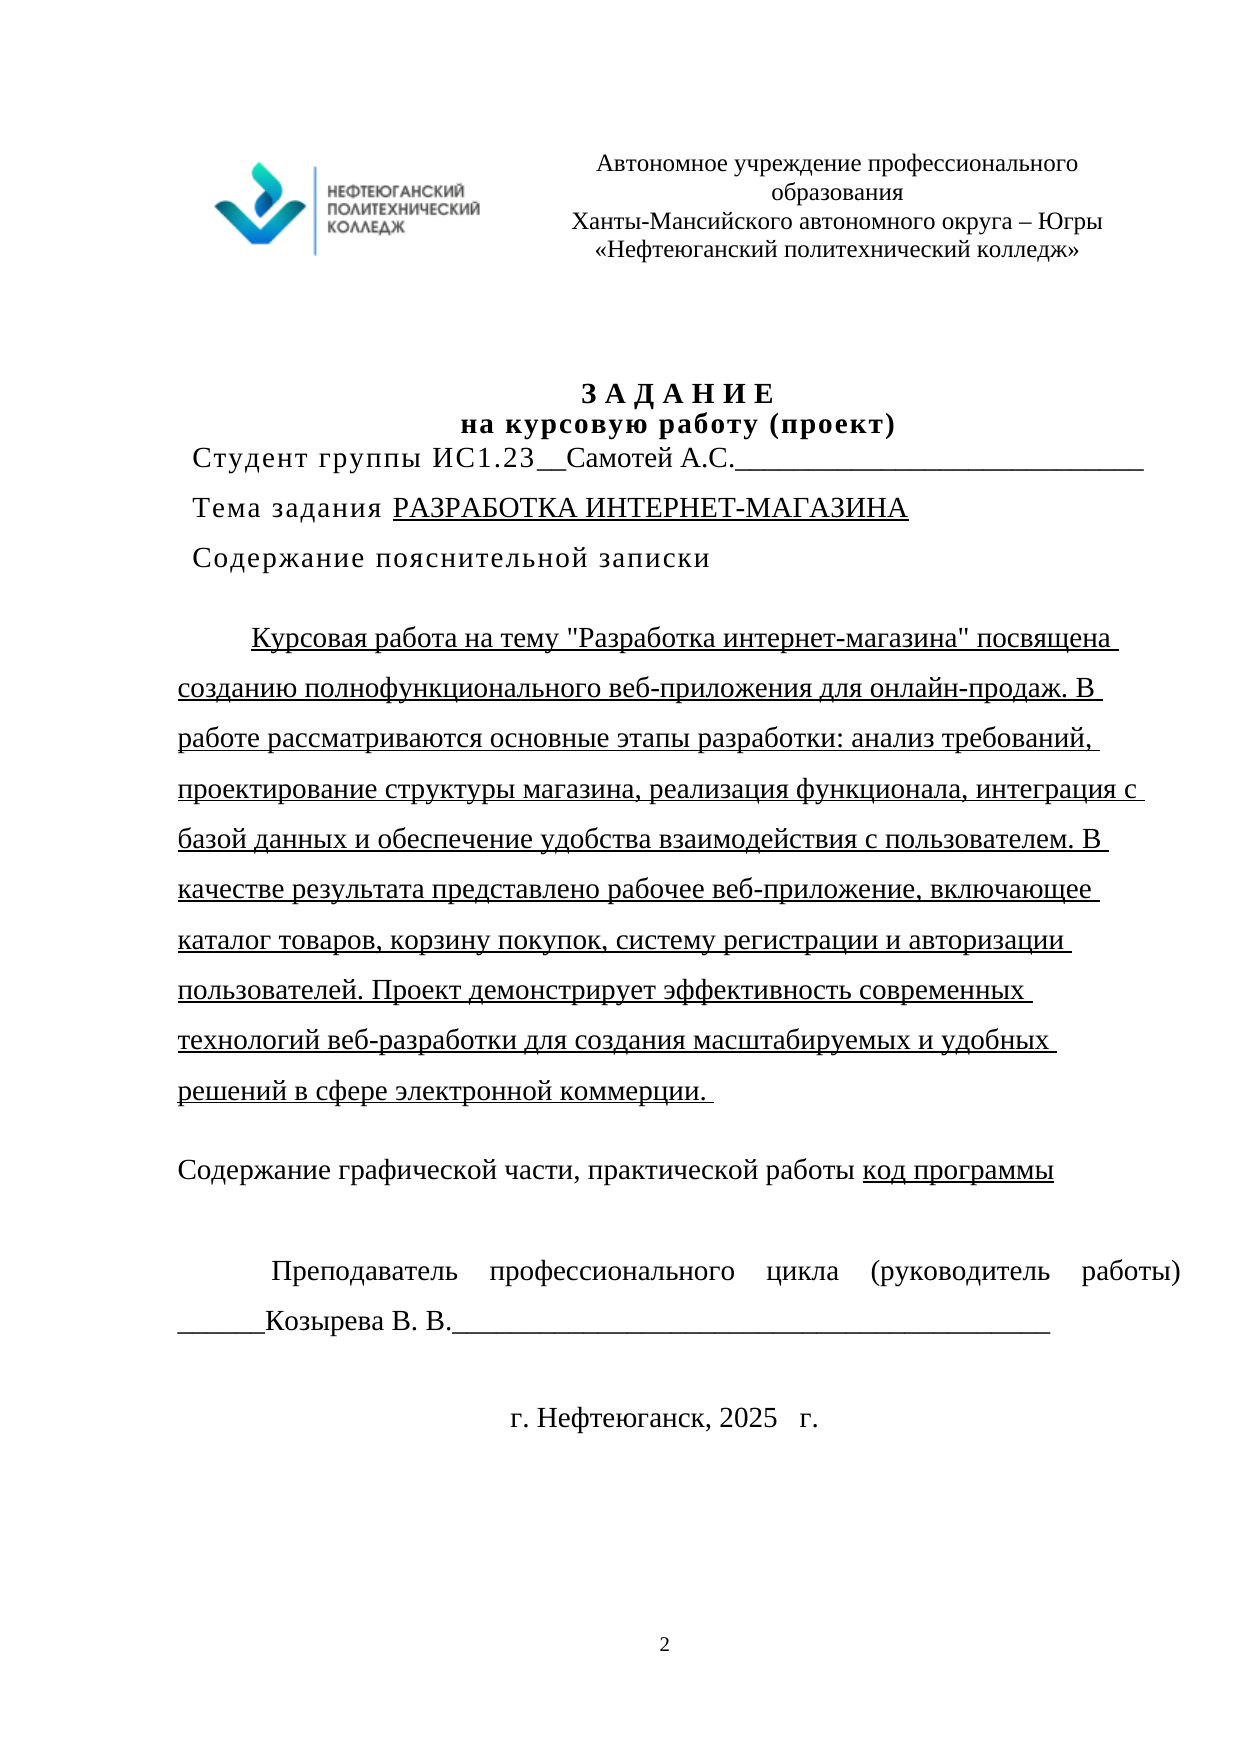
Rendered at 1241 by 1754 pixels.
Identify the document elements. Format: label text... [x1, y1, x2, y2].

text Тема задания РАЗРАБОТКА ИНТЕРНЕТ-МАГАЗИНА [177, 490, 1179, 524]
text З А Д А Н И Е [177, 379, 1179, 410]
picture [199, 155, 490, 258]
text Содержание графической части, практической работы код программы [177, 1152, 1181, 1186]
text на курсовую работу (проект) [177, 410, 1179, 440]
text Курсовая работа на тему "Разработка интернет-магазина" посвящена созданию полнофункционального веб-приложения для онлайн-продаж. В работе рассматриваются основные этапы разработки: анализ требований, проектирование структуры магазина, реализация функционала, интеграция с базой данных и обеспечение удобства взаимодействия с пользователем. В качестве результата представлено рабочее веб-приложение, включающее каталог товаров, корзину покупок, систему регистрации и авторизации пользователей. Проект демонстрирует эффективность современных технологий веб-разработки для создания масштабируемых и удобных решений в сфере электронной коммерции. [177, 620, 1152, 1106]
text Содержание пояснительной записки [177, 540, 1179, 574]
text г. Нефтеюганск, 2025 г. [177, 1404, 1152, 1434]
text Студент группы ИС1.23__Самотей А.С.____________________________ [177, 440, 1179, 473]
table_header Автономное учреждение профессионального образования Ханты-Мансийского автономного округа – Югры «Нефтеюганский политехнический колледж» [493, 148, 1152, 316]
table_header [177, 148, 493, 316]
text Преподаватель профессионального цикла (руководитель работы) ______Козырева В. В._________________________________________ [177, 1253, 1181, 1337]
